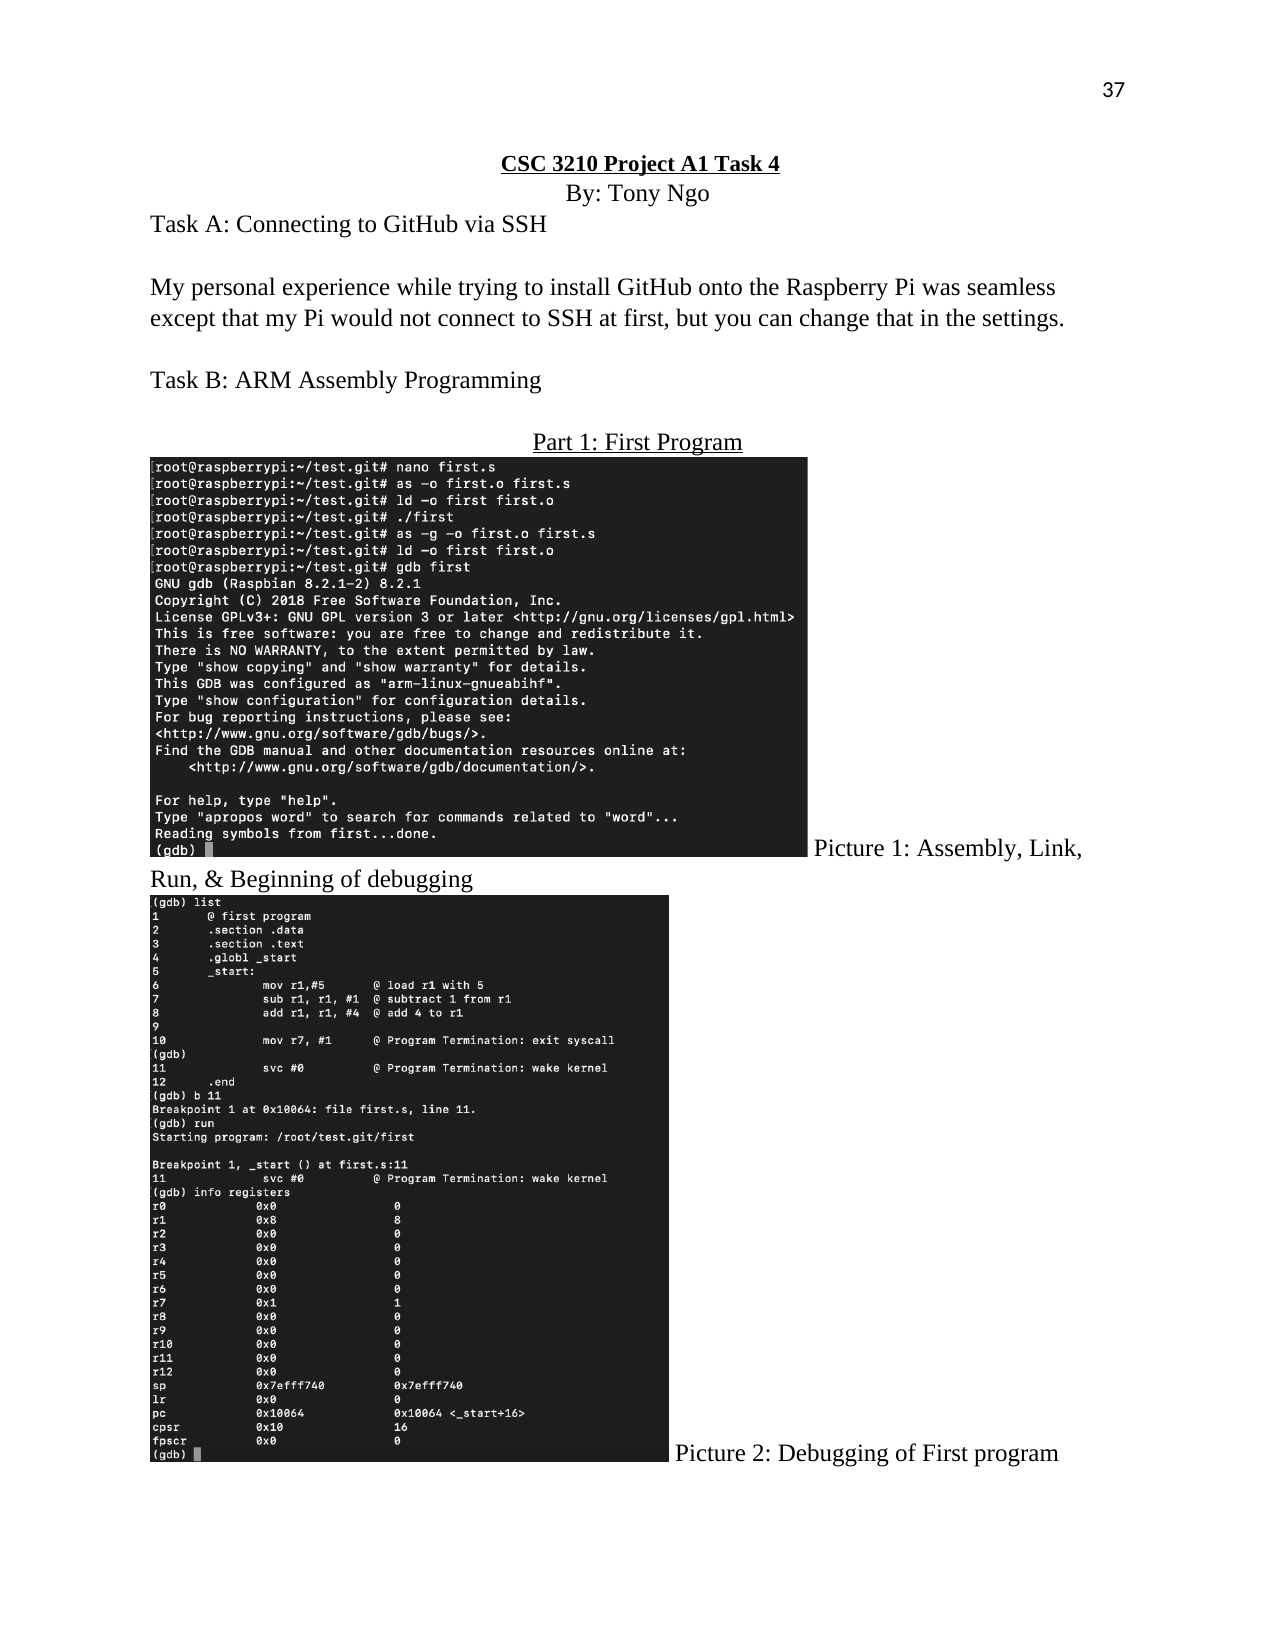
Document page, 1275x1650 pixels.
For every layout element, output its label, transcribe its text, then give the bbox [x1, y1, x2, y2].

text Task B: ARM Assembly Programming [150, 365, 1125, 393]
text My personal experience while trying to install GitHub onto the Raspberry Pi was seamless except that my Pi would not connect to SSH at first, but you can change that in the settings. [150, 272, 1125, 331]
text Task A: Connecting to GitHub via SSH [150, 209, 1125, 238]
picture [150, 457, 808, 857]
text By: Tony Ngo [150, 178, 1125, 207]
picture [150, 895, 669, 1462]
text CSC 3210 Project A1 Task 4 [150, 150, 1125, 176]
text Part 1: First Program [150, 427, 1125, 456]
